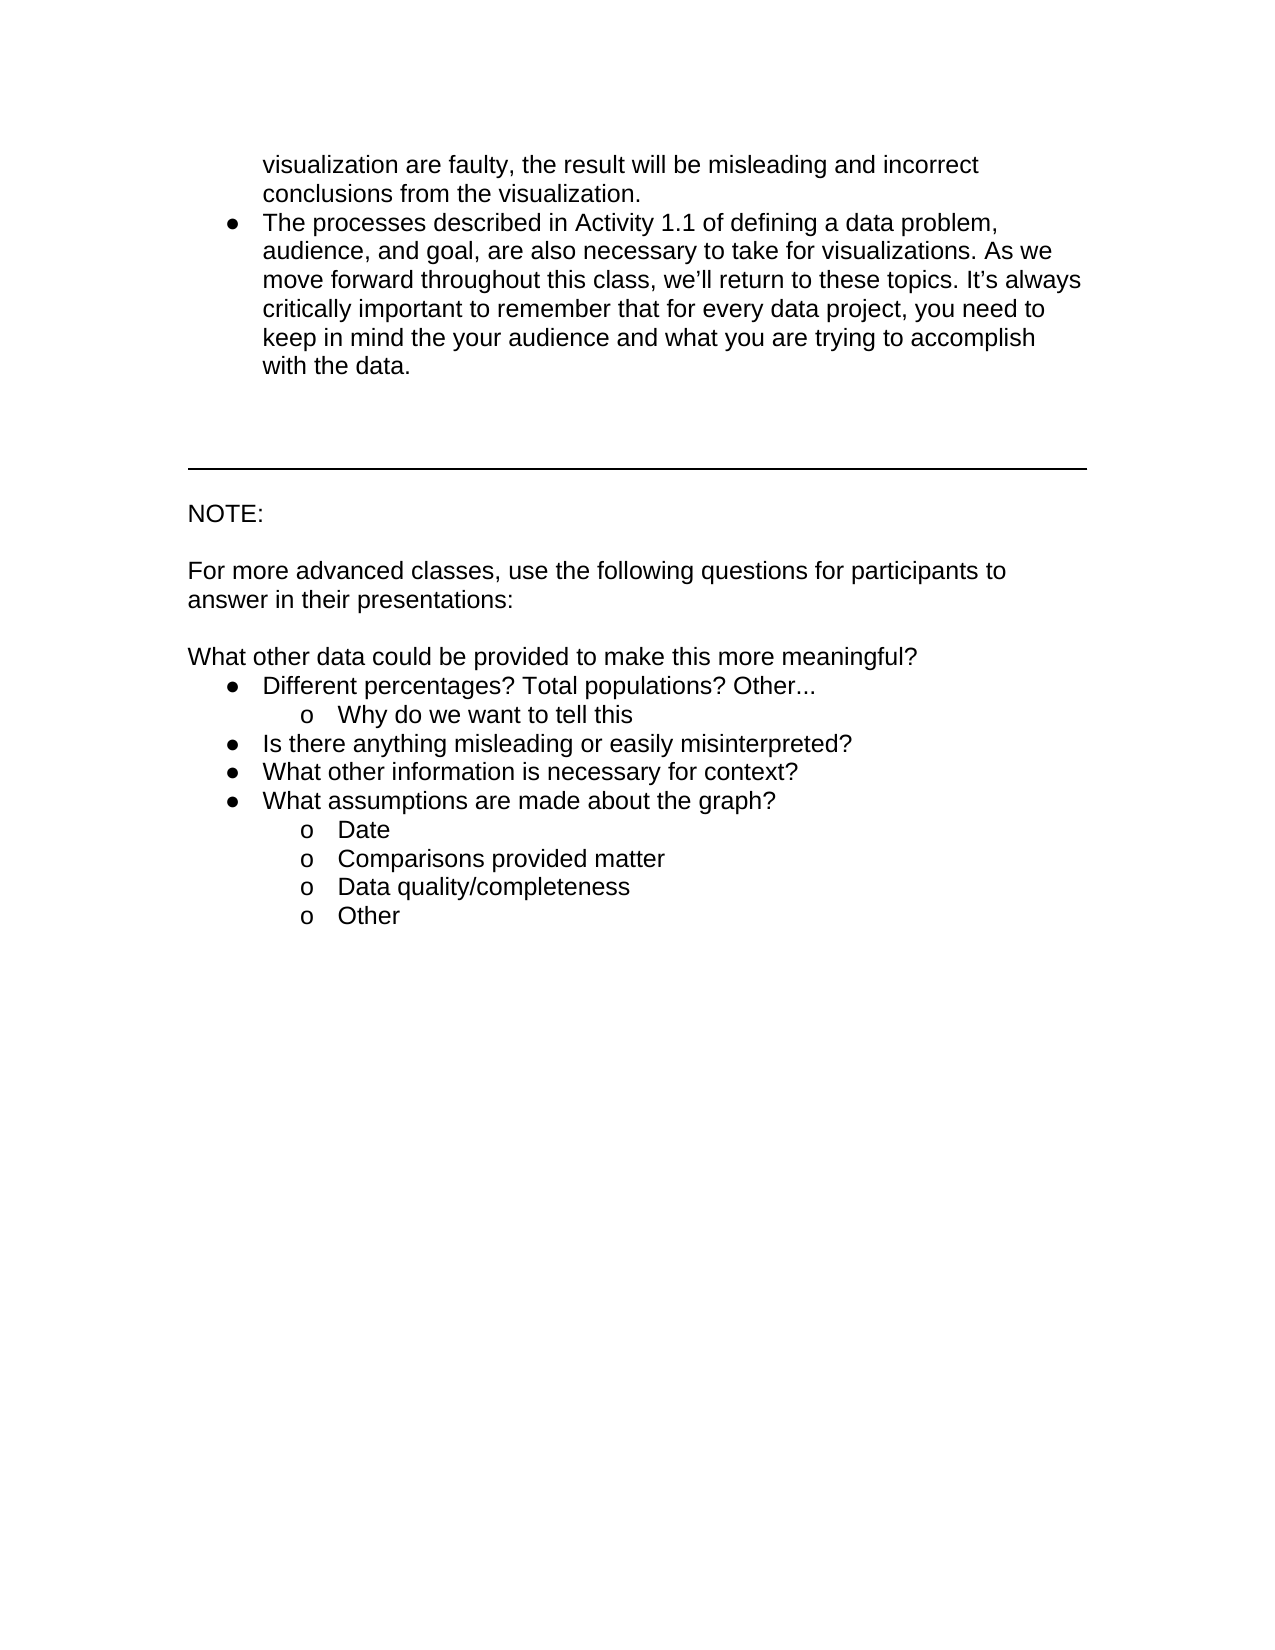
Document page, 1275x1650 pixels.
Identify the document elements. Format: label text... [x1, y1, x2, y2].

list What assumptions are made about the graph? [225, 786, 1087, 815]
list Comparisons provided matter [300, 844, 1087, 872]
text What other data could be provided to make this more meaningful? [187, 642, 1087, 671]
list Why do we want to tell this [300, 700, 1087, 729]
list What other information is necessary for context? [225, 757, 1087, 786]
list Different percentages? Total populations? Other... [225, 671, 1087, 700]
list Other [300, 901, 1087, 930]
text For more advanced classes, use the following questions for participants to answer in their presentations: [187, 556, 1087, 614]
list Is there anything misleading or easily misinterpreted? [225, 729, 1087, 757]
list The processes described in Activity 1.1 of defining a data problem, audience, and goal, are also necessary to take for visualizations. As we move forward throughout this class, we’ll return to these topics. It’s always critically important to remember that for every data project, you need to keep in mind the your audience and what you are trying to accomplish with the data. [225, 207, 1087, 380]
text NOTE: [187, 499, 1087, 527]
list Date [300, 815, 1087, 844]
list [225, 150, 1087, 207]
list Data quality/completeness [300, 872, 1087, 901]
